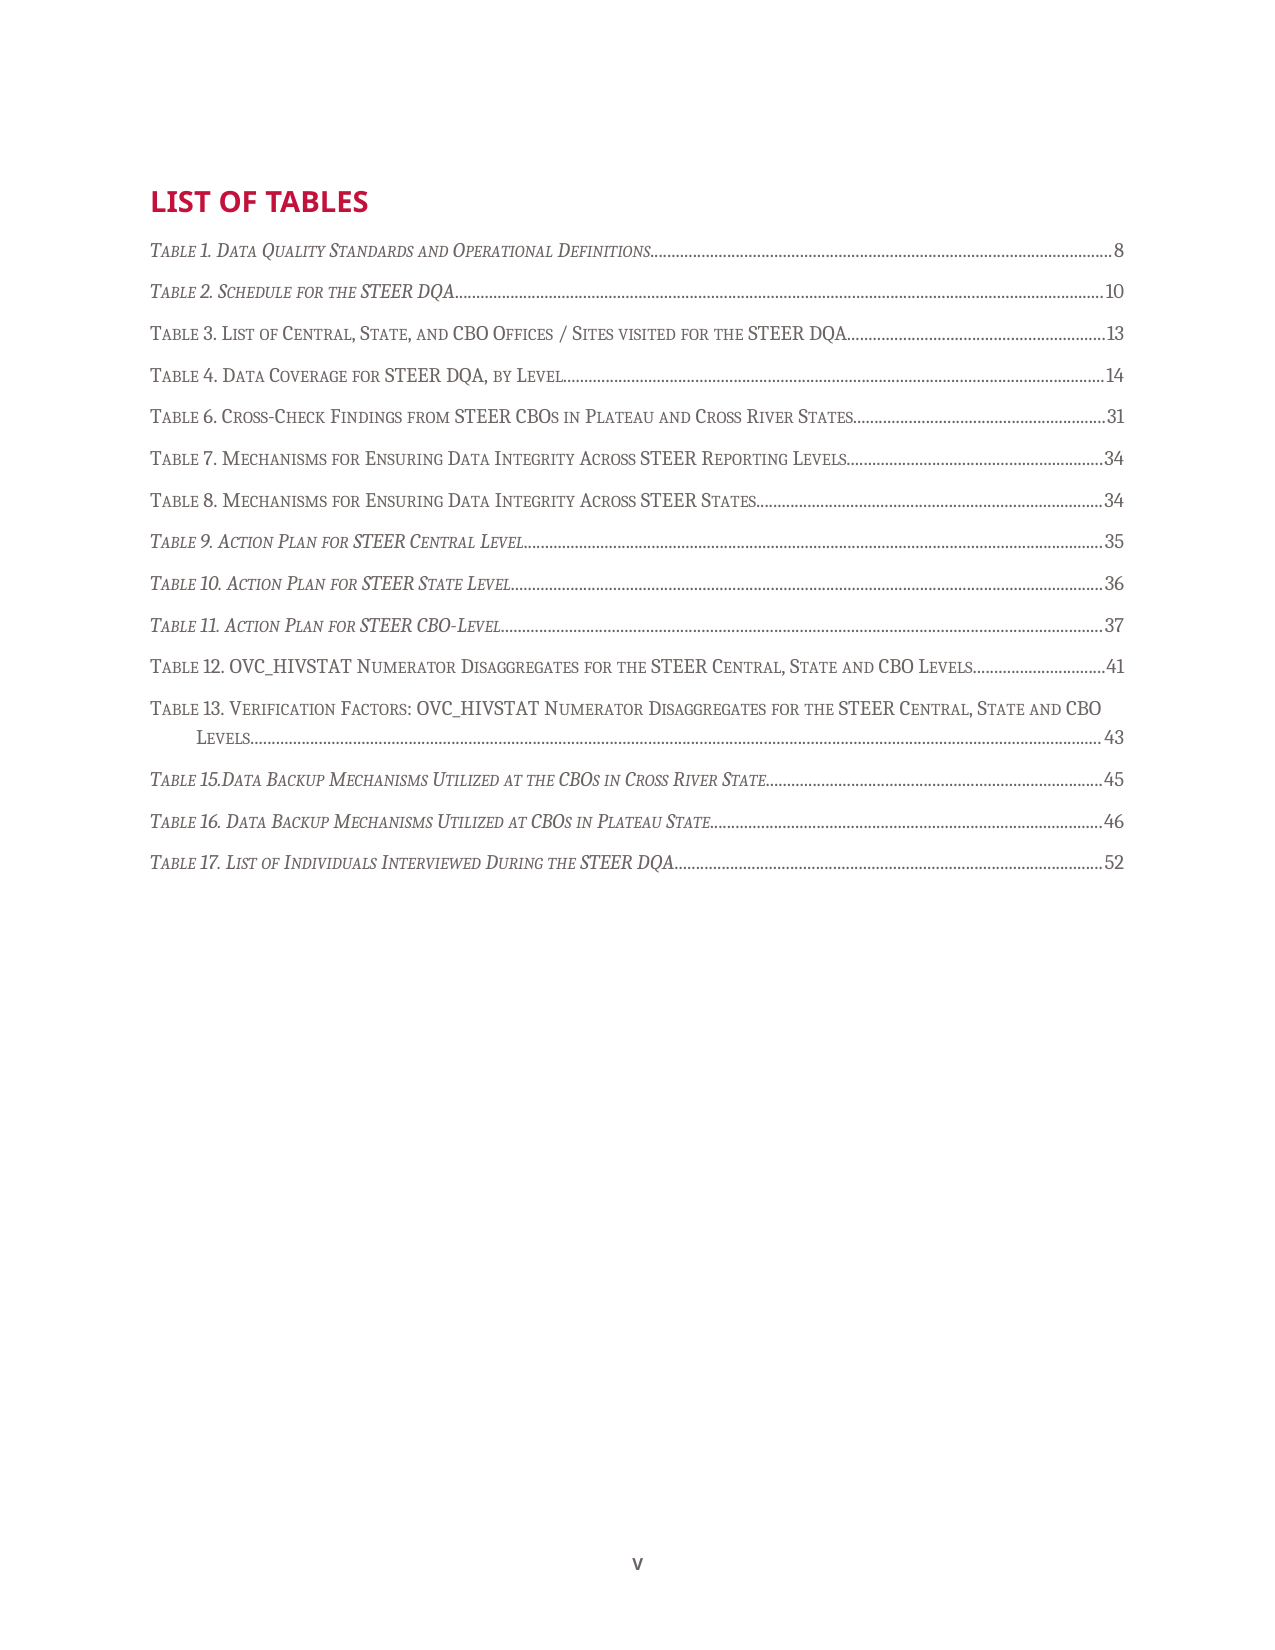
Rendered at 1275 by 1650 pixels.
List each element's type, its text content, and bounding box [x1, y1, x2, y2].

text Table 1. Data Quality Standards and Operational Definitions 8 [150, 233, 1125, 262]
text Table 9. Action Plan for STEER Central Level 35 [150, 525, 1125, 554]
text Table 16. Data Backup Mechanisms Utilized at CBOs in Plateau State 46 [150, 804, 1125, 833]
text Table 13. Verification Factors: OVC_HIVSTAT Numerator Disaggregates for the STEER Central, State and CBO Levels 43 [150, 692, 1125, 750]
text Table 2. Schedule for the STEER DQA 10 [150, 275, 1125, 304]
text Table 7. Mechanisms for Ensuring Data Integrity Across STEER Reporting Levels 34 [150, 442, 1125, 471]
text Table 17. List of Individuals Interviewed During the STEER DQA 52 [150, 846, 1125, 875]
text Table 12. OVC_HIVSTAT Numerator Disaggregates for the STEER Central, State and CBO Levels 41 [150, 650, 1125, 679]
text Table 11. Action Plan for STEER CBO-Level 37 [150, 608, 1125, 637]
text Table 3. List of Central, State, and CBO Offices / Sites visited for the STEER DQA 13 [150, 317, 1125, 346]
text Table 15.Data Backup Mechanisms Utilized at the CBOs in Cross River State 45 [150, 762, 1125, 792]
text Table 10. Action Plan for STEER State Level 36 [150, 567, 1125, 596]
text Table 6. Cross-Check Findings from STEER CBOs in Plateau and Cross River States 31 [150, 400, 1125, 429]
text Table 8. Mechanisms for Ensuring Data Integrity Across STEER States 34 [150, 483, 1125, 512]
text Table 4. Data Coverage for STEER DQA, by Level 14 [150, 358, 1125, 387]
title LIST OF TABLES [150, 162, 1125, 221]
